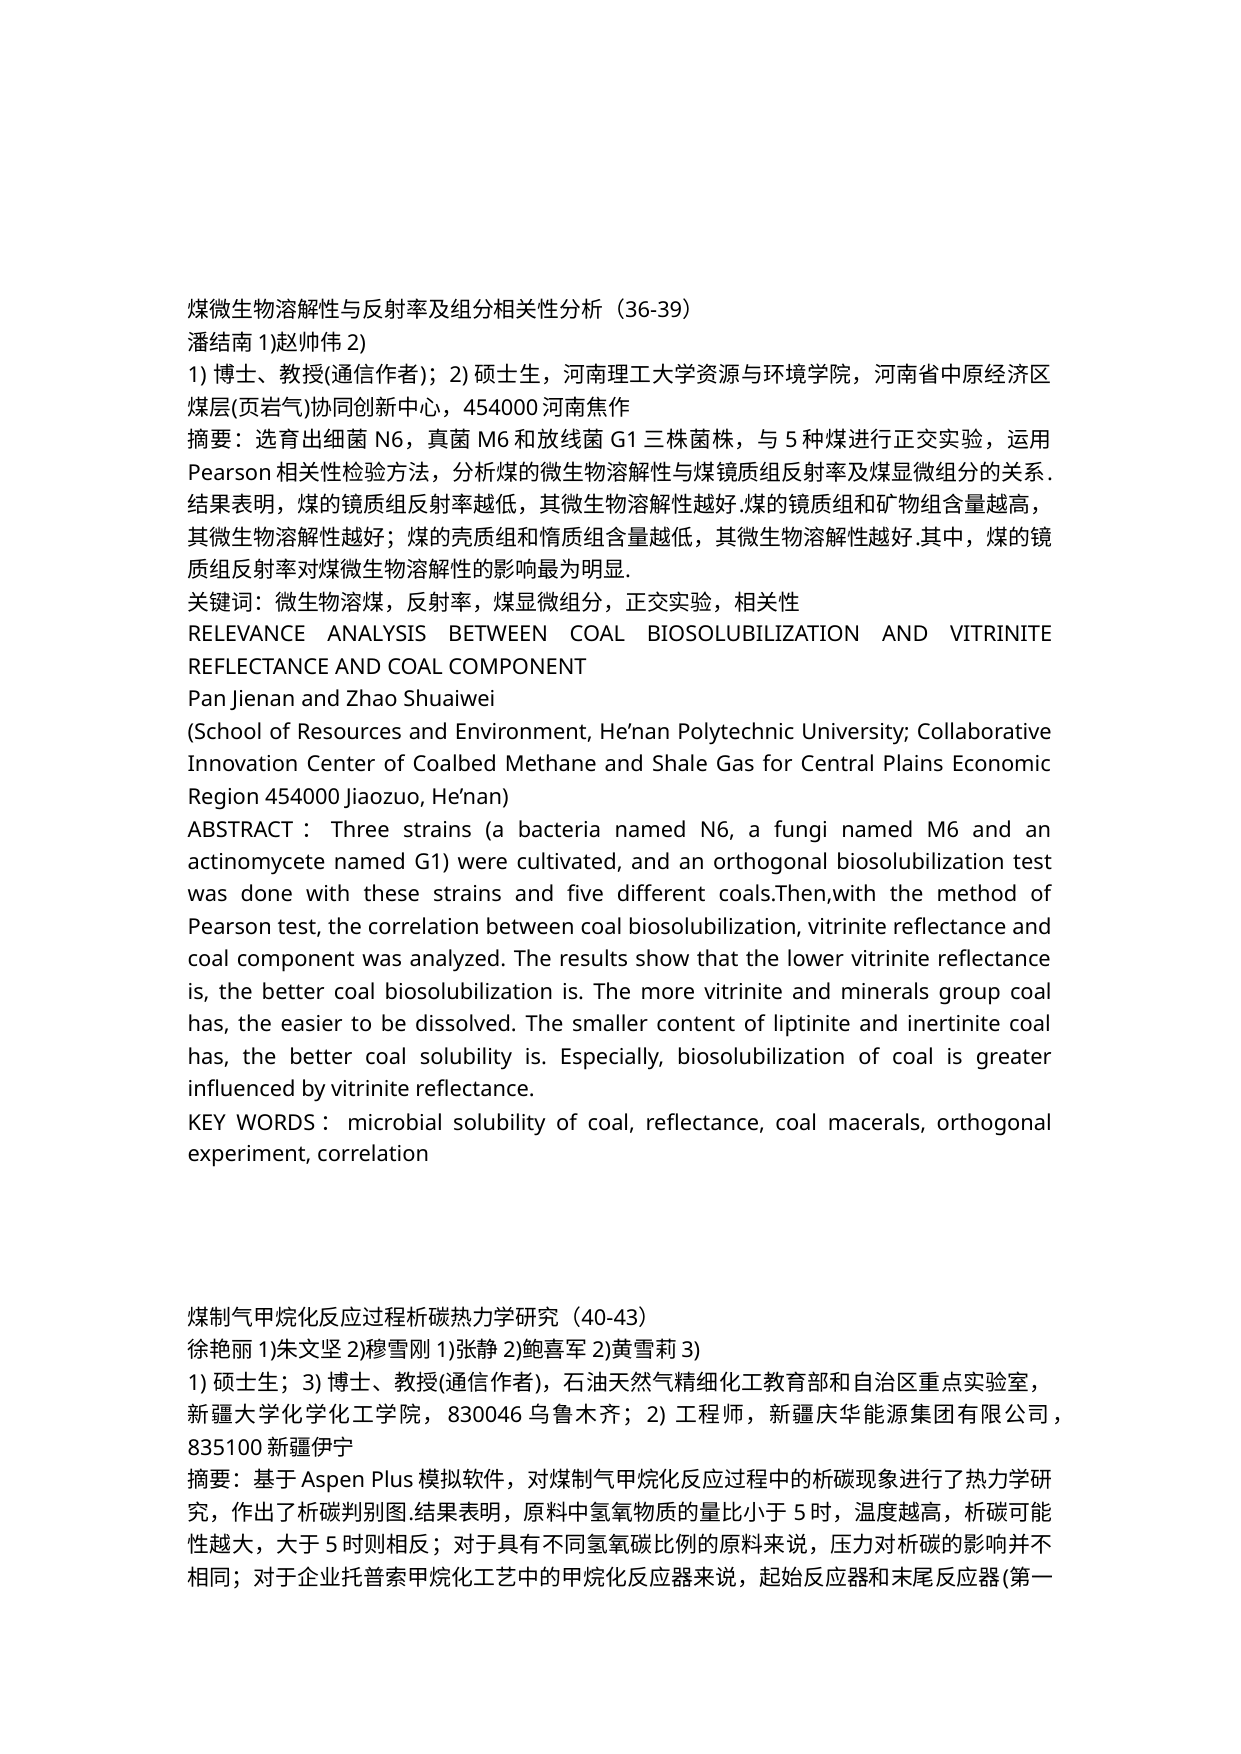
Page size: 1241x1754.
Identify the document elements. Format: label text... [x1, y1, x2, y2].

text ABSTRACT：Three strains (a bacteria named N6, a fungi named M6 and an actinomycete named G1) were cultivated, and an orthogonal biosolubilization test was done with these strains and five different coals.Then,with the method of Pearson test, the correlation between coal biosolubilization, vitrinite reflectance and coal component was analyzed. The results show that the lower vitrinite reflectance is, the better coal biosolubilization is. The more vitrinite and minerals group coal has, the easier to be dissolved. The smaller content of liptinite and inertinite coal has, the better coal solubility is. Especially, biosolubilization of coal is greater influenced by vitrinite reflectance. [187, 812, 1053, 1104]
text 关键词：微生物溶煤，反射率，煤显微组分，正交实验，相关性 [187, 584, 1053, 617]
text RELEVANCE ANALYSIS BETWEEN COAL BIOSOLUBILIZATION AND VITRINITE REFLECTANCE AND COAL COMPONENT [187, 617, 1053, 682]
text 徐艳丽1)朱文坚2)穆雪刚1)张静2)鲍喜军2)黄雪莉3) [187, 1332, 1053, 1364]
text 煤制气甲烷化反应过程析碳热力学研究（40-43） [187, 1299, 1053, 1332]
text 1) 博士、教授(通信作者)；2) 硕士生，河南理工大学资源与环境学院，河南省中原经济区煤层(页岩气)协同创新中心，454000河南焦作 [187, 357, 1053, 422]
text 摘要：选育出细菌N6，真菌M6和放线菌G1三株菌株，与5种煤进行正交实验，运用Pearson相关性检验方法，分析煤的微生物溶解性与煤镜质组反射率及煤显微组分的关系.结果表明，煤的镜质组反射率越低，其微生物溶解性越好.煤的镜质组和矿物组含量越高，其微生物溶解性越好；煤的壳质组和惰质组含量越低，其微生物溶解性越好.其中，煤的镜质组反射率对煤微生物溶解性的影响最为明显. [187, 422, 1053, 584]
text Pan Jienan and Zhao Shuaiwei [187, 682, 1053, 714]
text 1) 硕士生；3) 博士、教授(通信作者)，石油天然气精细化工教育部和自治区重点实验室，新疆大学化学化工学院，830046乌鲁木齐；2) 工程师，新疆庆华能源集团有限公司，835100新疆伊宁 [187, 1364, 1053, 1462]
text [187, 1462, 1053, 1592]
text KEY WORDS：microbial solubility of coal, reflectance, coal macerals, orthogonal experiment, correlation [187, 1104, 1053, 1169]
text (School of Resources and Environment, He’nan Polytechnic University; Collaborative Innovation Center of Coalbed Methane and Shale Gas for Central Plains Economic Region 454000 Jiaozuo, He’nan) [187, 714, 1053, 812]
text 煤微生物溶解性与反射率及组分相关性分析（36-39） [187, 292, 1053, 324]
text 潘结南1)赵帅伟2) [187, 324, 1053, 357]
